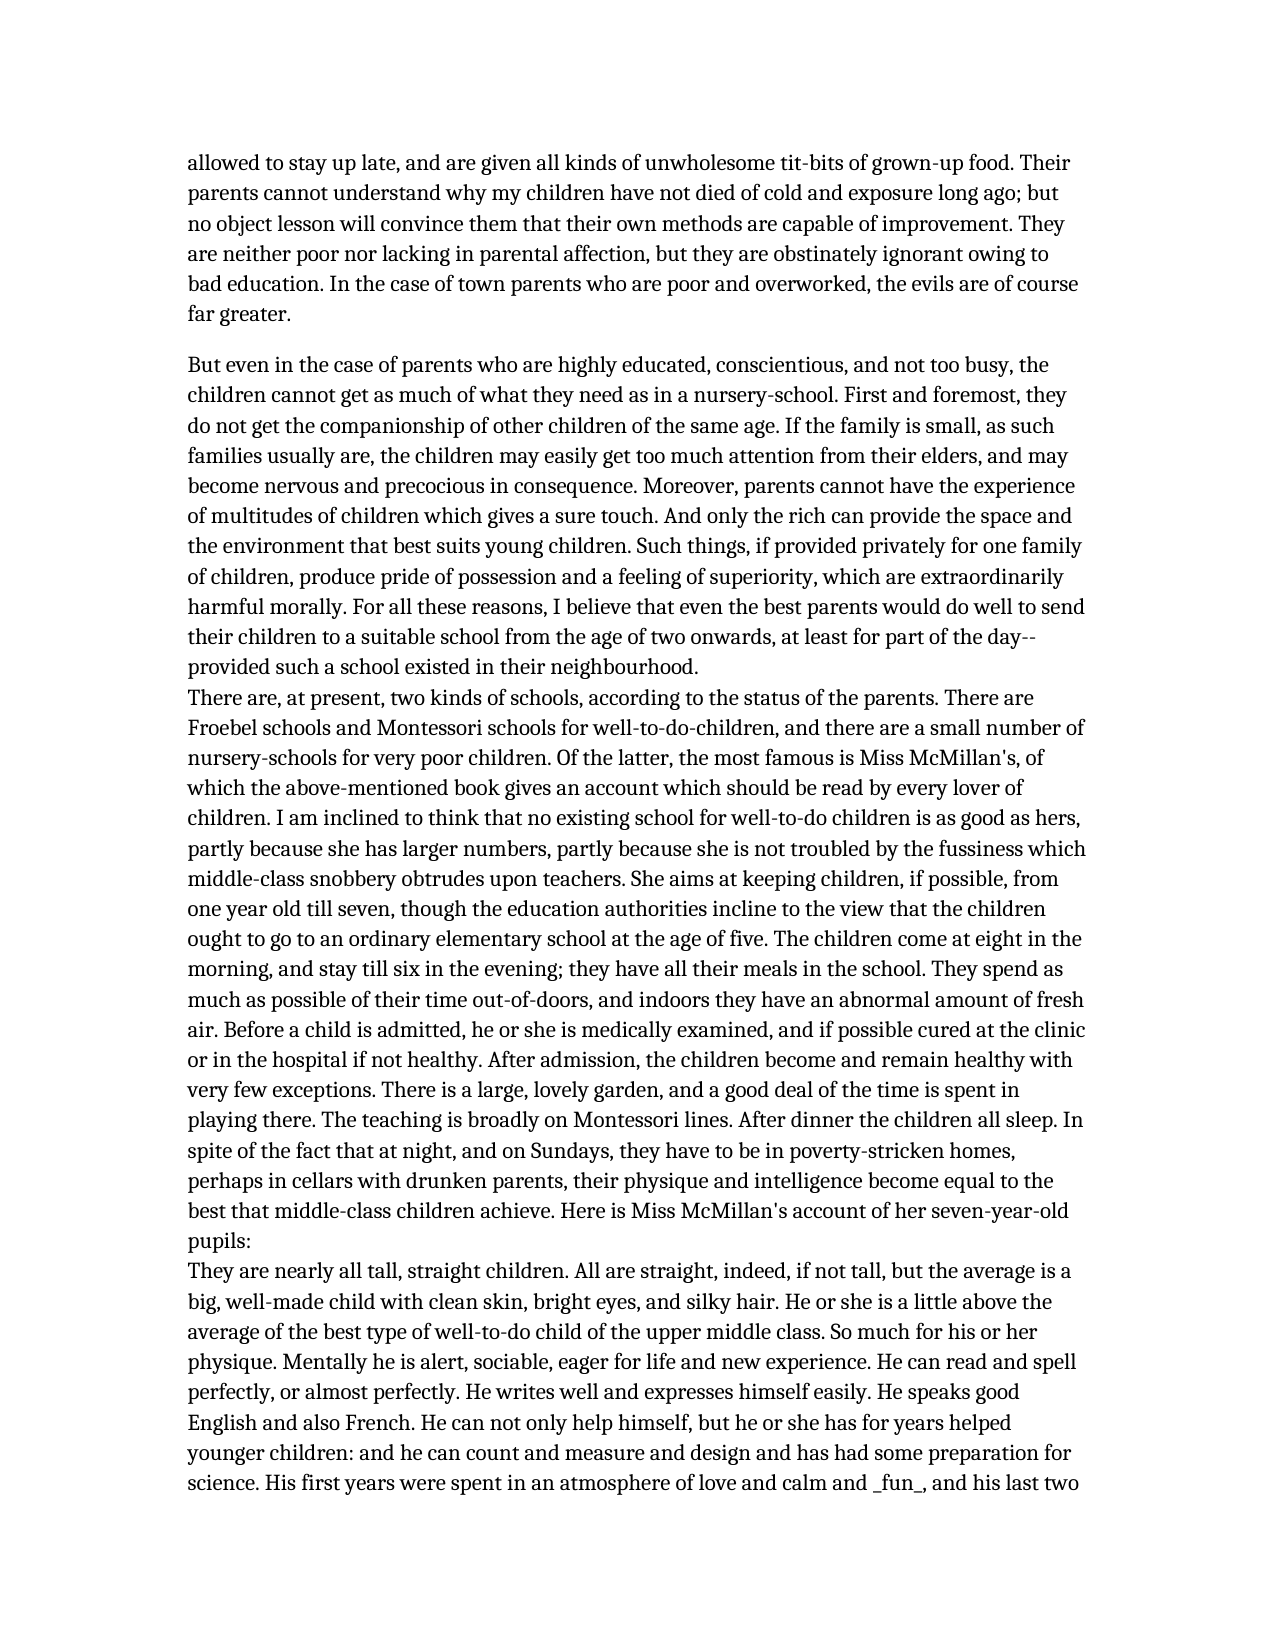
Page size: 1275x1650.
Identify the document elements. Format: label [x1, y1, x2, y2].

text [187, 352, 1087, 1496]
text [187, 150, 1087, 327]
